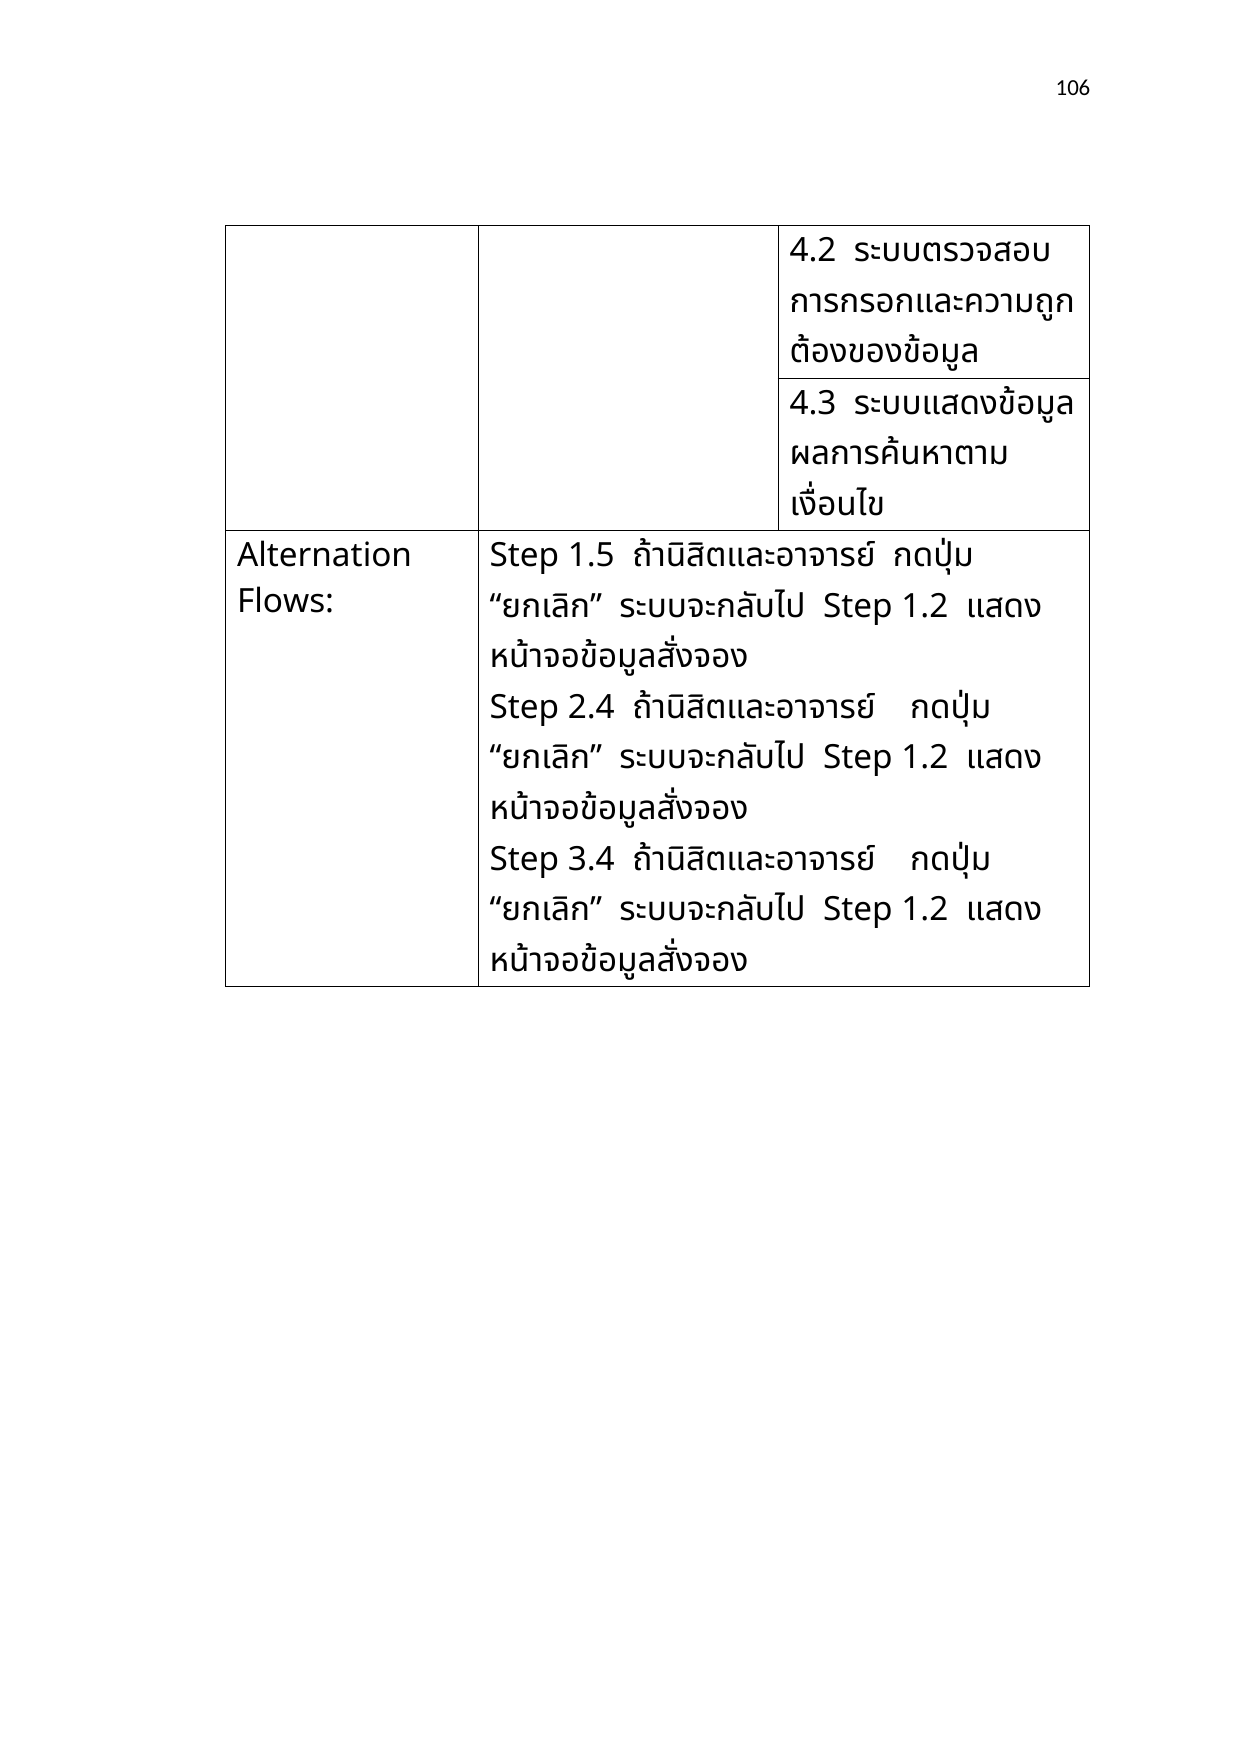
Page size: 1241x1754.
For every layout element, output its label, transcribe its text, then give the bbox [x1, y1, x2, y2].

table_cell [479, 226, 778, 530]
table_cell Step 1.5 ถ้านิสิตและอาจารย์ กดปุ่ม “ยกเลิก” ระบบจะกลับไป Step 1.2 แสดงหน้าจอข้อมูลสั่งจอง Step 2.4 ถ้านิสิตและอาจารย์ กดปุ่ม “ยกเลิก” ระบบจะกลับไป Step 1.2 แสดงหน้าจอข้อมูลสั่งจอง Step 3.4 ถ้านิสิตและอาจารย์ กดปุ่ม “ยกเลิก” ระบบจะกลับไป Step 1.2 แสดงหน้าจอข้อมูลสั่งจอง [479, 531, 1089, 986]
table_cell 4.2 ระบบตรวจสอบการกรอกและความถูกต้องของข้อมูล [779, 226, 1089, 377]
table_cell Alternation Flows: [226, 531, 478, 986]
table_cell 4.3 ระบบแสดงข้อมูลผลการค้นหาตามเงื่อนไข [779, 379, 1089, 530]
